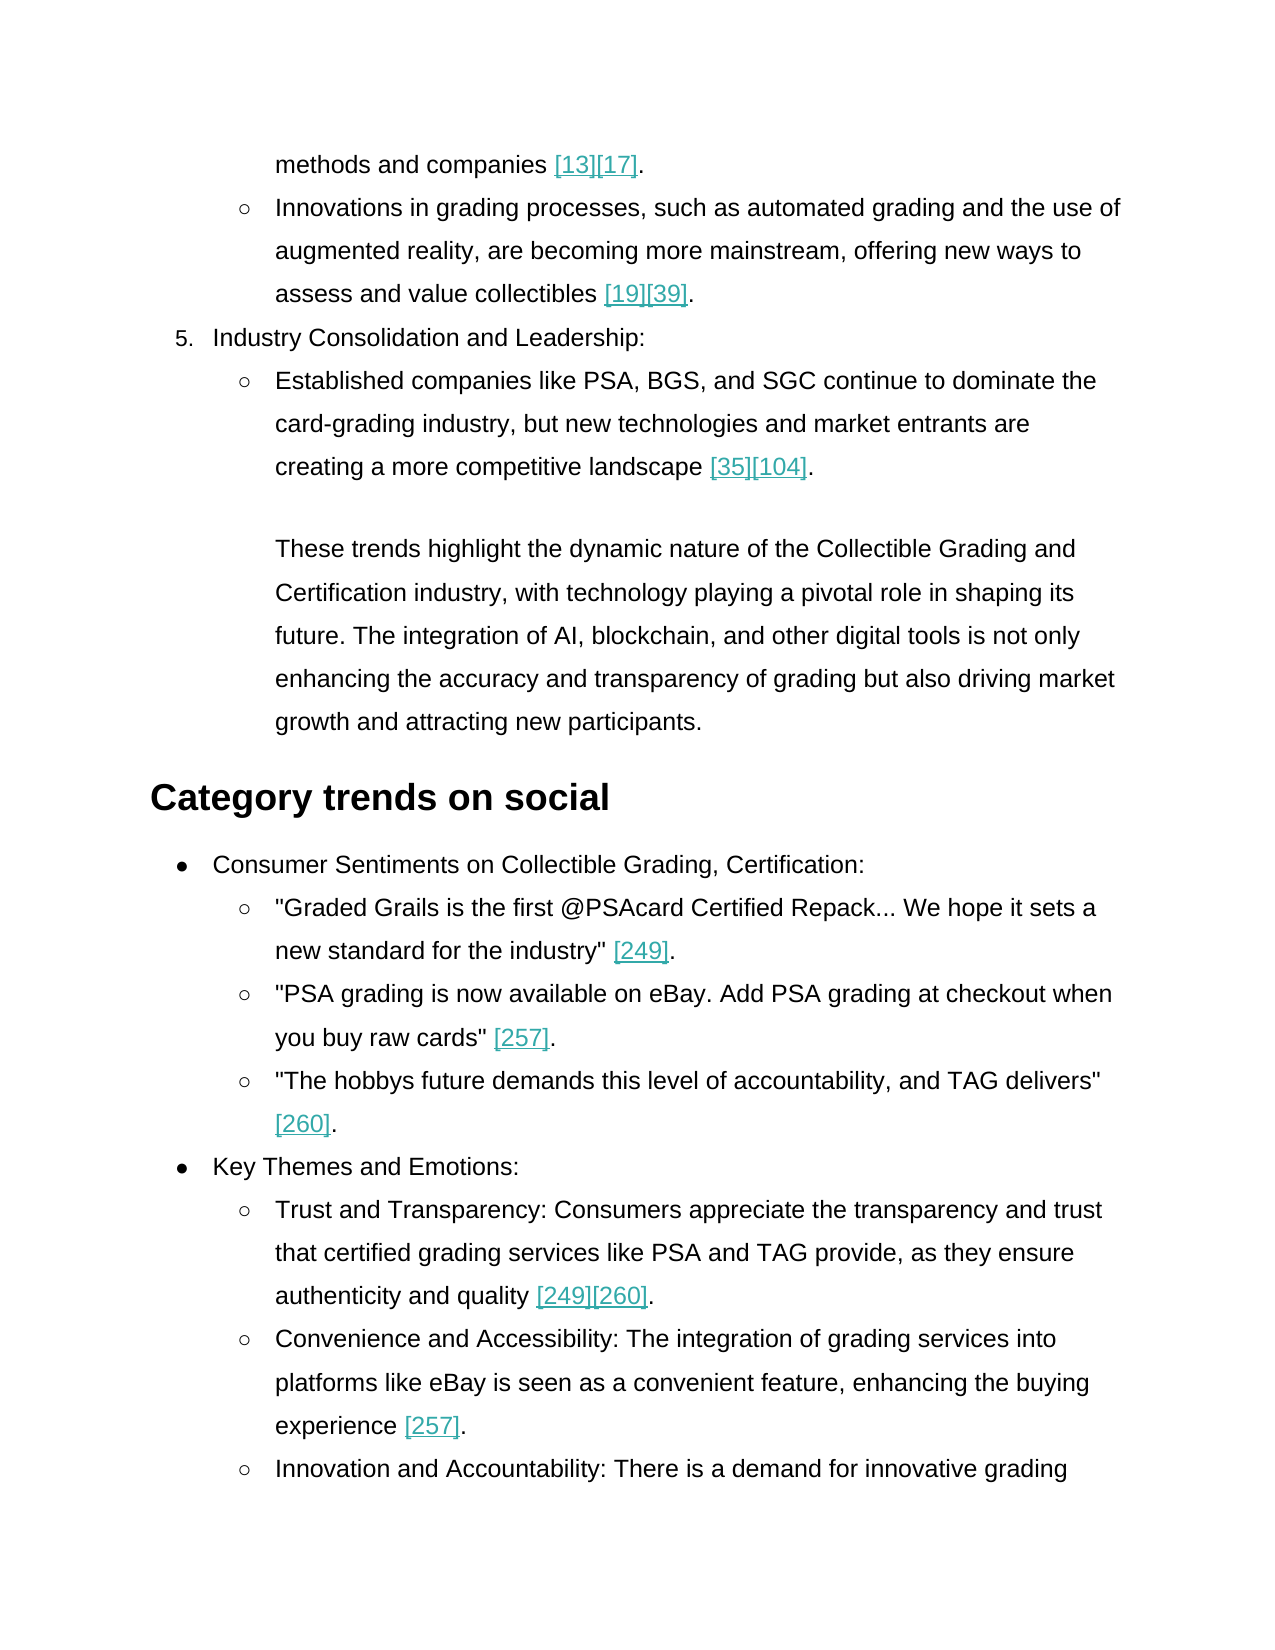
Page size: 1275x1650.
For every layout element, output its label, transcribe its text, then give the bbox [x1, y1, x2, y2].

list "The hobbys future demands this level of accountability, and TAG delivers" [260]. [237, 1066, 1125, 1138]
list Trust and Transparency: Consumers appreciate the transparency and trust that certified grading services like PSA and TAG provide, as they ensure authenticity and quality [249][260]. [237, 1195, 1125, 1310]
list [237, 1454, 1125, 1483]
list Innovations in grading processes, such as automated grading and the use of augmented reality, are becoming more mainstream, offering new ways to assess and value collectibles [19][39]. [237, 193, 1125, 308]
list "Graded Grails is the first @PSAcard Certified Repack... We hope it sets a new standard for the industry" [249]. [237, 893, 1125, 965]
subtitle Category trends on social [150, 775, 1125, 818]
list Industry Consolidation and Leadership: [175, 322, 1125, 351]
list Established companies like PSA, BGS, and SGC continue to dominate the card-grading industry, but new technologies and market entrants are creating a more competitive landscape [35][104]. These trends highlight the dynamic nature of the Collectible Grading and Certification industry, with technology playing a pivotal role in shaping its future. The integration of AI, blockchain, and other digital tools is not only enhancing the accuracy and transparency of grading but also driving market growth and attracting new participants. [237, 366, 1125, 736]
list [237, 150, 1125, 179]
list Convenience and Accessibility: The integration of grading services into platforms like eBay is seen as a convenient feature, enhancing the buying experience [257]. [237, 1324, 1125, 1439]
list "PSA grading is now available on eBay. Add PSA grading at checkout when you buy raw cards" [257]. [237, 979, 1125, 1051]
list Consumer Sentiments on Collectible Grading, Certification: [175, 850, 1125, 879]
list Key Themes and Emotions: [175, 1152, 1125, 1181]
